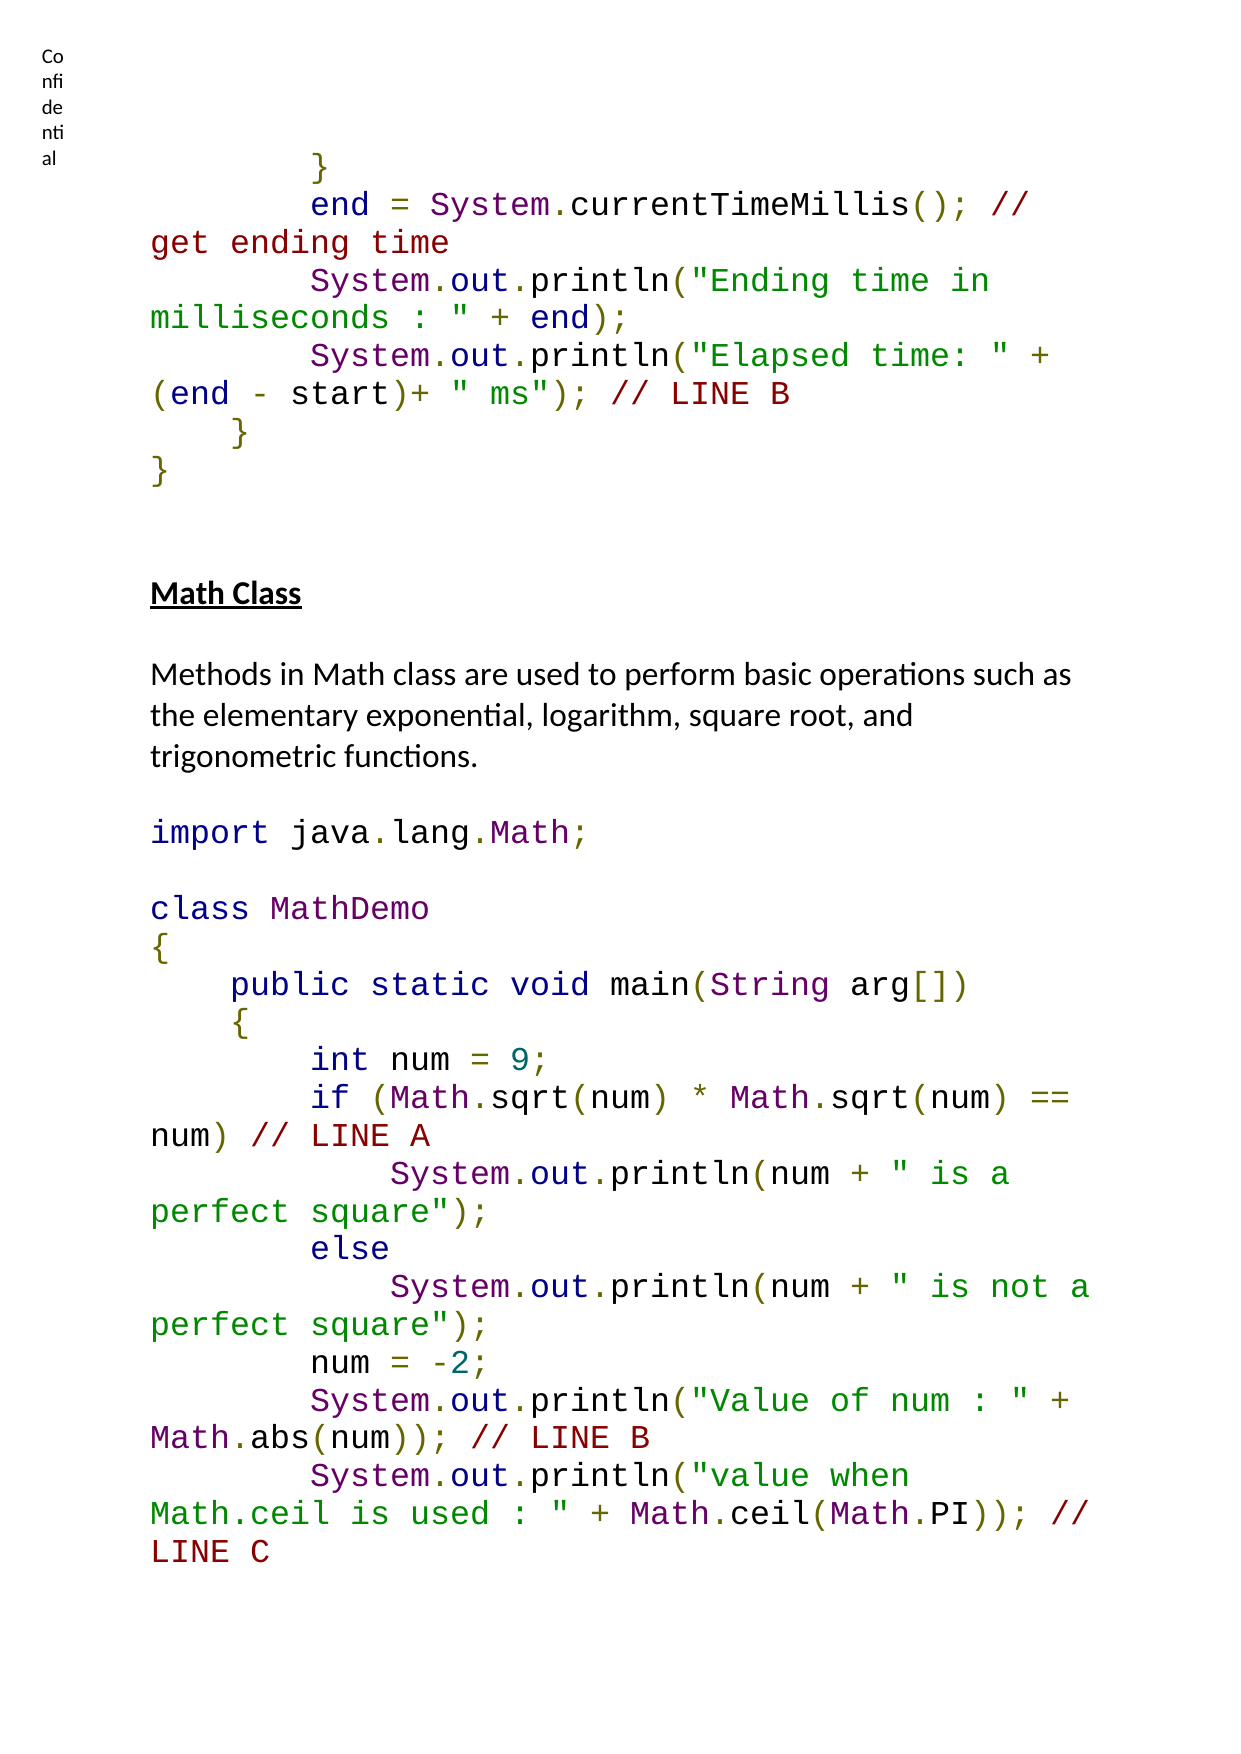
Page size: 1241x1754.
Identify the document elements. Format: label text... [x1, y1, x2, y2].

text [150, 816, 1090, 1572]
text Methods in Math class are used to perform basic operations such as the elementary exponential, logarithm, square root, and trigonometric functions. [150, 653, 1090, 775]
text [150, 150, 1090, 490]
text Math Class [150, 572, 1090, 612]
